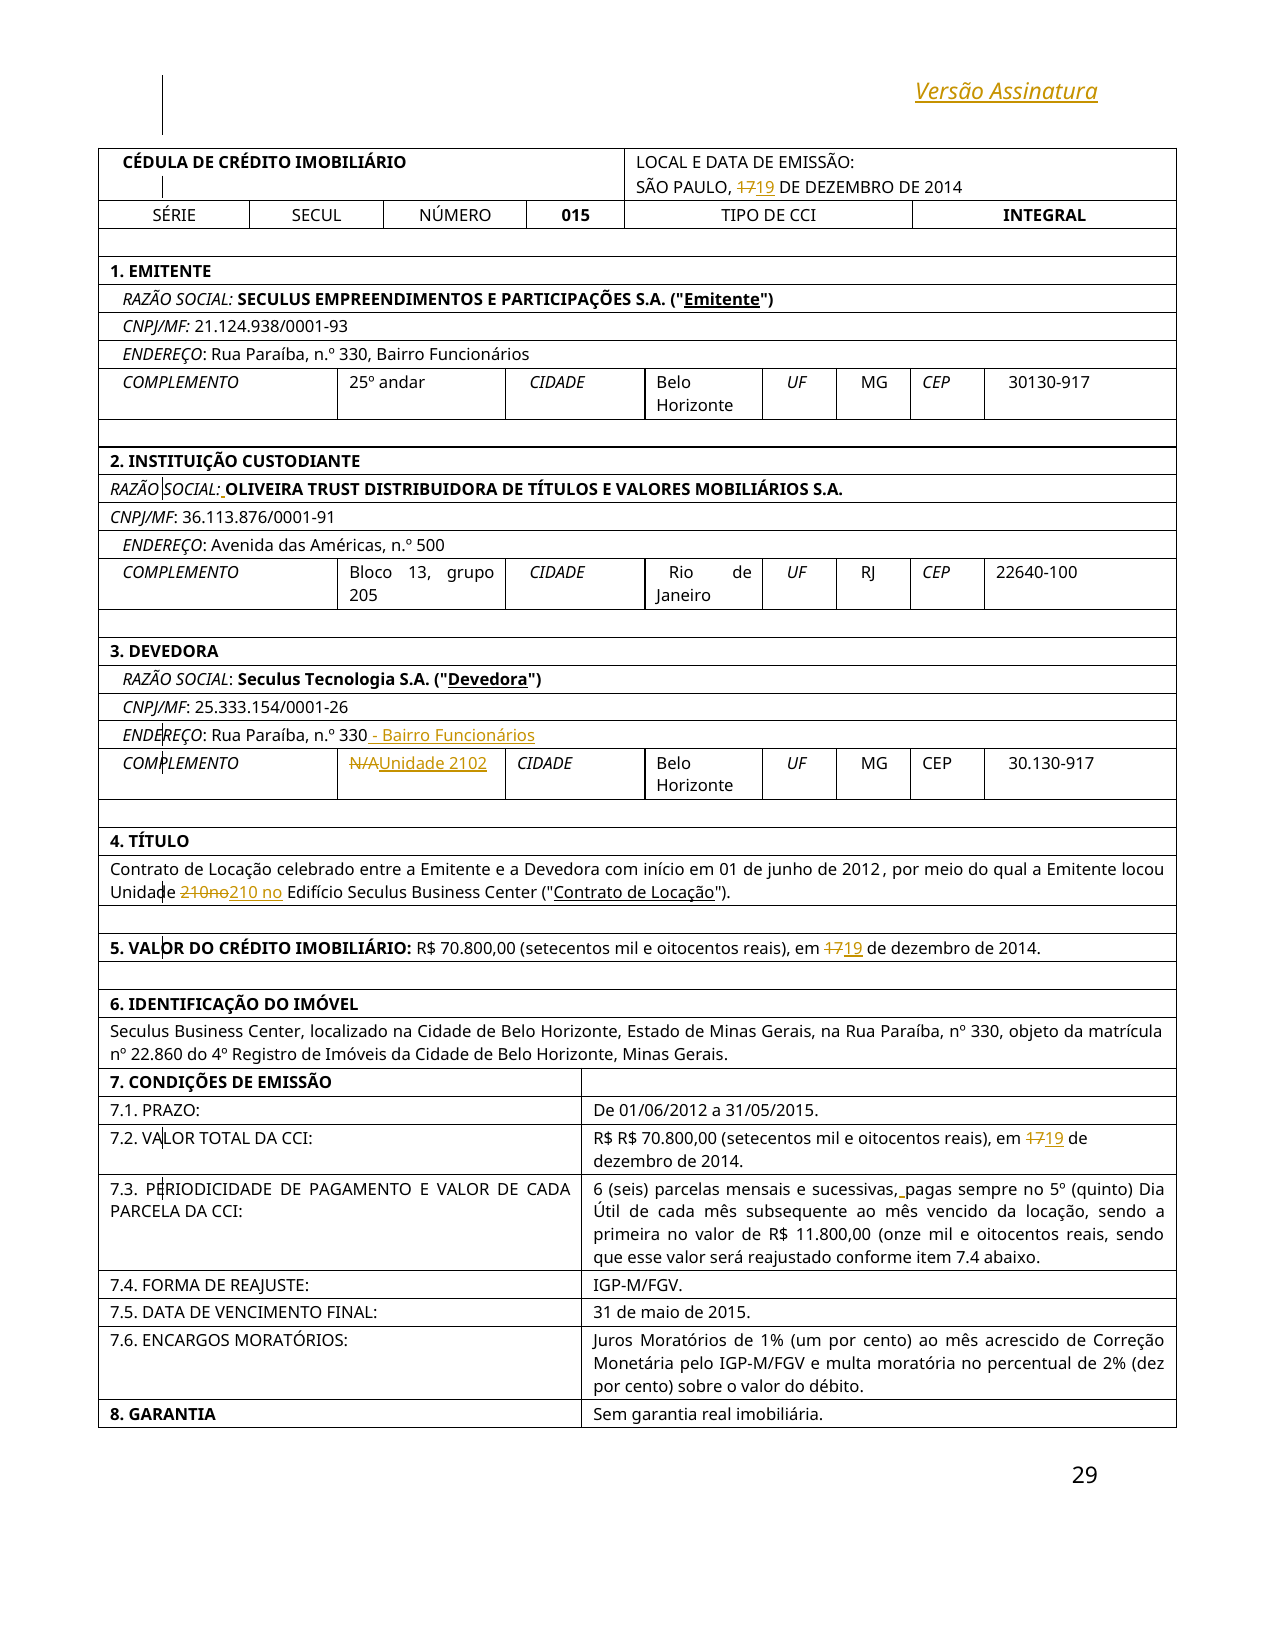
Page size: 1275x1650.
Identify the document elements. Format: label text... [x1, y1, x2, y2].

table_cell COMPLEMENTO [99, 559, 337, 609]
table_cell TIPO DE CCI [625, 201, 912, 228]
table_cell UF [763, 559, 836, 609]
table_cell CNPJ/MF: 25.333.154/0001-26 [99, 694, 1176, 720]
table_cell 7.5. DATA DE VENCIMENTO FINAL: [99, 1299, 581, 1326]
table_cell [99, 906, 1176, 933]
table_cell RAZÃO SOCIAL: Seculus Tecnologia S.A. ("Devedora") [99, 666, 1176, 692]
table_cell RAZÃO SOCIAL:OLIVEIRA TRUST DISTRIBUIDORA DE TÍTULOS E VALORES MOBILIÁRIOS S.A. [99, 475, 1176, 502]
table_cell MG [837, 749, 910, 799]
table_cell [99, 229, 1176, 256]
table_cell ENDEREÇO: Avenida das Américas, n.º 500 [99, 531, 1176, 558]
table_cell 4. TÍTULO [99, 828, 1176, 855]
table_cell COMPLEMENTO [99, 369, 337, 418]
table_cell 7.1. PRAZO: [99, 1097, 581, 1123]
table_cell 22640-100 [985, 559, 1176, 609]
table_cell 3. DEVEDORA [99, 638, 1176, 664]
table_cell IGP-M/FGV. [582, 1271, 1176, 1298]
table_cell Belo Horizonte [646, 369, 762, 418]
table_cell CIDADE [506, 369, 644, 418]
table_cell Rio de Janeiro [646, 559, 762, 609]
table_cell CEP [911, 749, 984, 799]
table_cell Seculus Business Center, localizado na Cidade de Belo Horizonte, Estado de Minas Gerais, na Rua Paraíba, nº 330, objeto da matrícula nº 22.860 do 4º Registro de Imóveis da Cidade de Belo Horizonte, Minas Gerais. [99, 1018, 1176, 1068]
table_cell UF [763, 369, 836, 418]
table_cell [99, 420, 1176, 446]
table_header LOCAL E DATA DE EMISSÃO: SÃO PAULO, DE DEZEMBRO DE 2014 [625, 149, 1176, 200]
table_cell 8. GARANTIA [99, 1400, 581, 1427]
table_cell Bloco 13, grupo 205 [338, 559, 505, 609]
table_cell 25º andar [338, 369, 505, 418]
table_cell CIDADE [506, 559, 644, 609]
table_cell 7.6. ENCARGOS MORATÓRIOS: [99, 1327, 581, 1399]
table_cell CNPJ/MF: 21.124.938/0001-93 [99, 313, 1176, 340]
table_cell NÚMERO [384, 201, 526, 228]
table_cell SÉRIE [99, 201, 249, 228]
table_cell [338, 749, 505, 799]
table_cell Juros Moratórios de 1% (um por cento) ao mês acrescido de Correção Monetária pelo IGP-M/FGV e multa moratória no percentual de 2% (dez por cento) sobre o valor do débito. [582, 1327, 1176, 1399]
table_cell 30.130-917 [985, 749, 1176, 799]
table_cell UF [763, 749, 836, 799]
table_cell Contrato de Locação celebrado entre a Emitente e a Devedora com início em 01 de junho de 2012, por meio do qual a Emitente locou Unidade Edifício Seculus Business Center ("Contrato de Locação"). [99, 856, 1176, 905]
table_cell 2. INSTITUIÇÃO CUSTODIANTE [99, 448, 1176, 474]
table_cell INTEGRAL [913, 201, 1176, 228]
table_cell 7.2. VALOR TOTAL DA CCI: [99, 1125, 581, 1174]
table_cell Sem garantia real imobiliária. [582, 1400, 1176, 1427]
table_cell [582, 1069, 1176, 1096]
table_cell MG [837, 369, 910, 418]
table_cell 7.3. PERIODICIDADE DE PAGAMENTO E VALOR DE CADA PARCELA DA CCI: [99, 1175, 581, 1270]
table_cell CEP [911, 369, 984, 418]
table_cell RJ [837, 559, 910, 609]
table_cell RAZÃO SOCIAL: SECULUS EMPREENDIMENTOS E PARTICIPAÇÕES S.A. ("Emitente") [99, 285, 1176, 312]
table_cell R$ R$ 70.800,00 (setecentos mil e oitocentos reais), em de dezembro de 2014. [582, 1125, 1176, 1174]
table_cell ENDEREÇO: Rua Paraíba, n.º 330, Bairro Funcionários [99, 341, 1176, 368]
table_cell CEP [911, 559, 984, 609]
table_cell CNPJ/MF: 36.113.876/0001-91 [99, 503, 1176, 530]
table_cell SECUL [250, 201, 383, 228]
table_header CÉDULA DE CRÉDITO IMOBILIÁRIO [99, 149, 624, 200]
table_cell Belo Horizonte [646, 749, 762, 799]
table_cell 1. EMITENTE [99, 257, 1176, 284]
table_cell 6 (seis) parcelas mensais e sucessivas,pagas sempre no 5º (quinto) Dia Útil de cada mês subsequente ao mês vencido da locação, sendo a primeira no valor de R$ 11.800,00 (onze mil e oitocentos reais, sendo que esse valor será reajustado conforme item 7.4 abaixo. [582, 1175, 1176, 1270]
table_cell [99, 610, 1176, 637]
table_cell 7.4. FORMA DE REAJUSTE: [99, 1271, 581, 1298]
table_cell COMPLEMENTO [99, 749, 337, 799]
table_cell 31 de maio de 2015. [582, 1299, 1176, 1326]
table_cell CIDADE [506, 749, 644, 799]
table_cell ENDEREÇO: Rua Paraíba, n.º 330 [99, 721, 1176, 748]
table_cell De 01/06/2012 a 31/05/2015. [582, 1097, 1176, 1123]
table_cell 5. VALOR DO CRÉDITO IMOBILIÁRIO: R$ 70.800,00 (setecentos mil e oitocentos reais), em de dezembro de 2014. [99, 934, 1176, 961]
table_cell [99, 800, 1176, 827]
table_cell 015 [527, 201, 624, 228]
table_cell [99, 962, 1176, 989]
table_cell 7. CONDIÇÕES DE EMISSÃO [99, 1069, 581, 1096]
table_cell 30130-917 [985, 369, 1176, 418]
table_cell 6. IDENTIFICAÇÃO DO IMÓVEL [99, 990, 1176, 1017]
